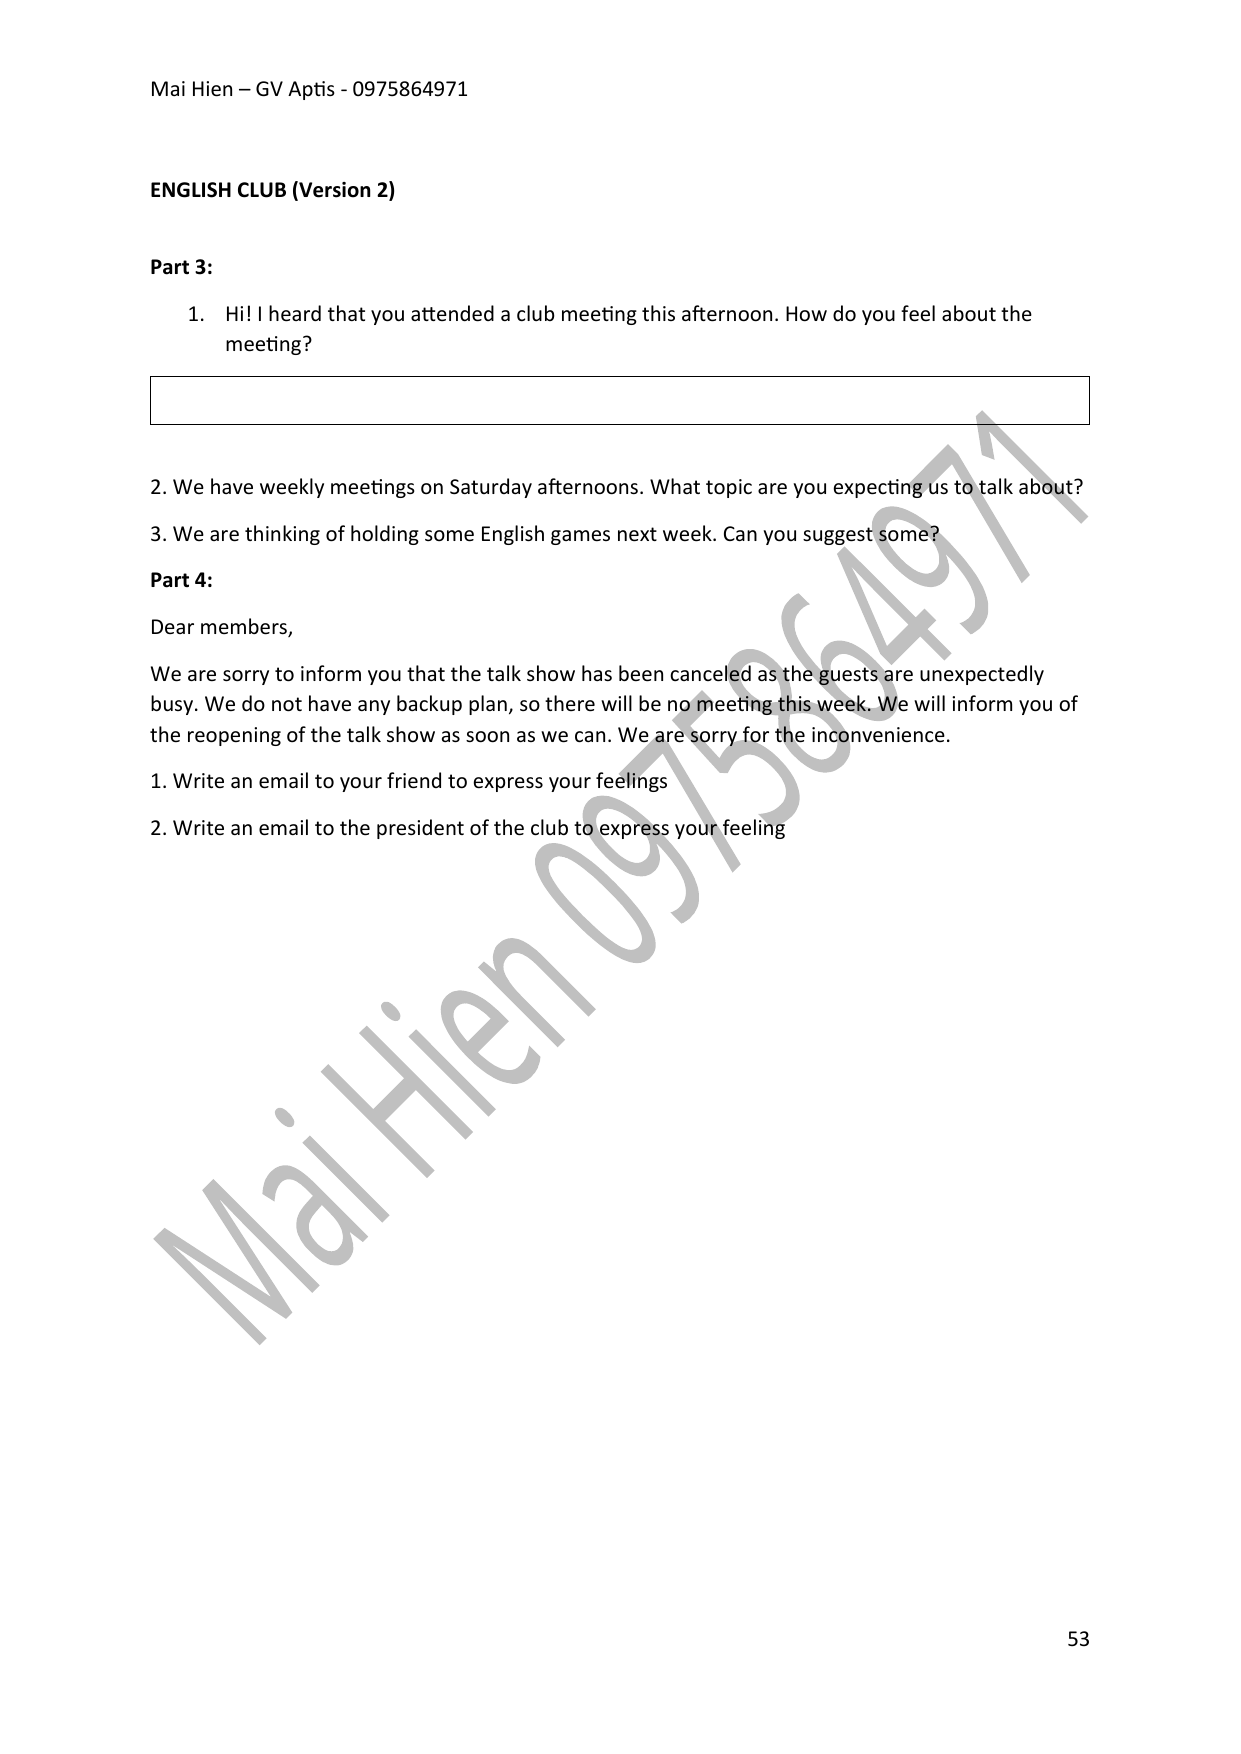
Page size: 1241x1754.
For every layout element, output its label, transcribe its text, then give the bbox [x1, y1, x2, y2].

text We are sorry to inform you that the talk show has been canceled as the guests are unexpectedly busy. We do not have any backup plan, so there will be no meeting this week. We will inform you of the reopening of the talk show as soon as we can. We are sorry for the inconvenience. [150, 659, 1090, 748]
subtitle ENGLISH CLUB (Version 2) [150, 175, 1090, 203]
table_header [151, 377, 1089, 424]
text Part 4: [150, 566, 1090, 593]
text 3. We are thinking of holding some English games next week. Can you suggest some? [150, 519, 1090, 547]
text Dear members, [150, 612, 1090, 640]
text 1. Write an email to your friend to express your feelings [150, 767, 1090, 794]
text 2. Write an email to the president of the club to express your feeling [150, 813, 1090, 841]
text Part 3: [150, 252, 1090, 280]
text 2. We have weekly meetings on Saturday afternoons. What topic are you expecting us to talk about? [150, 472, 1090, 500]
list Hi! I heard that you attended a club meeting this afternoon. How do you feel about the meeting? [187, 299, 1090, 357]
